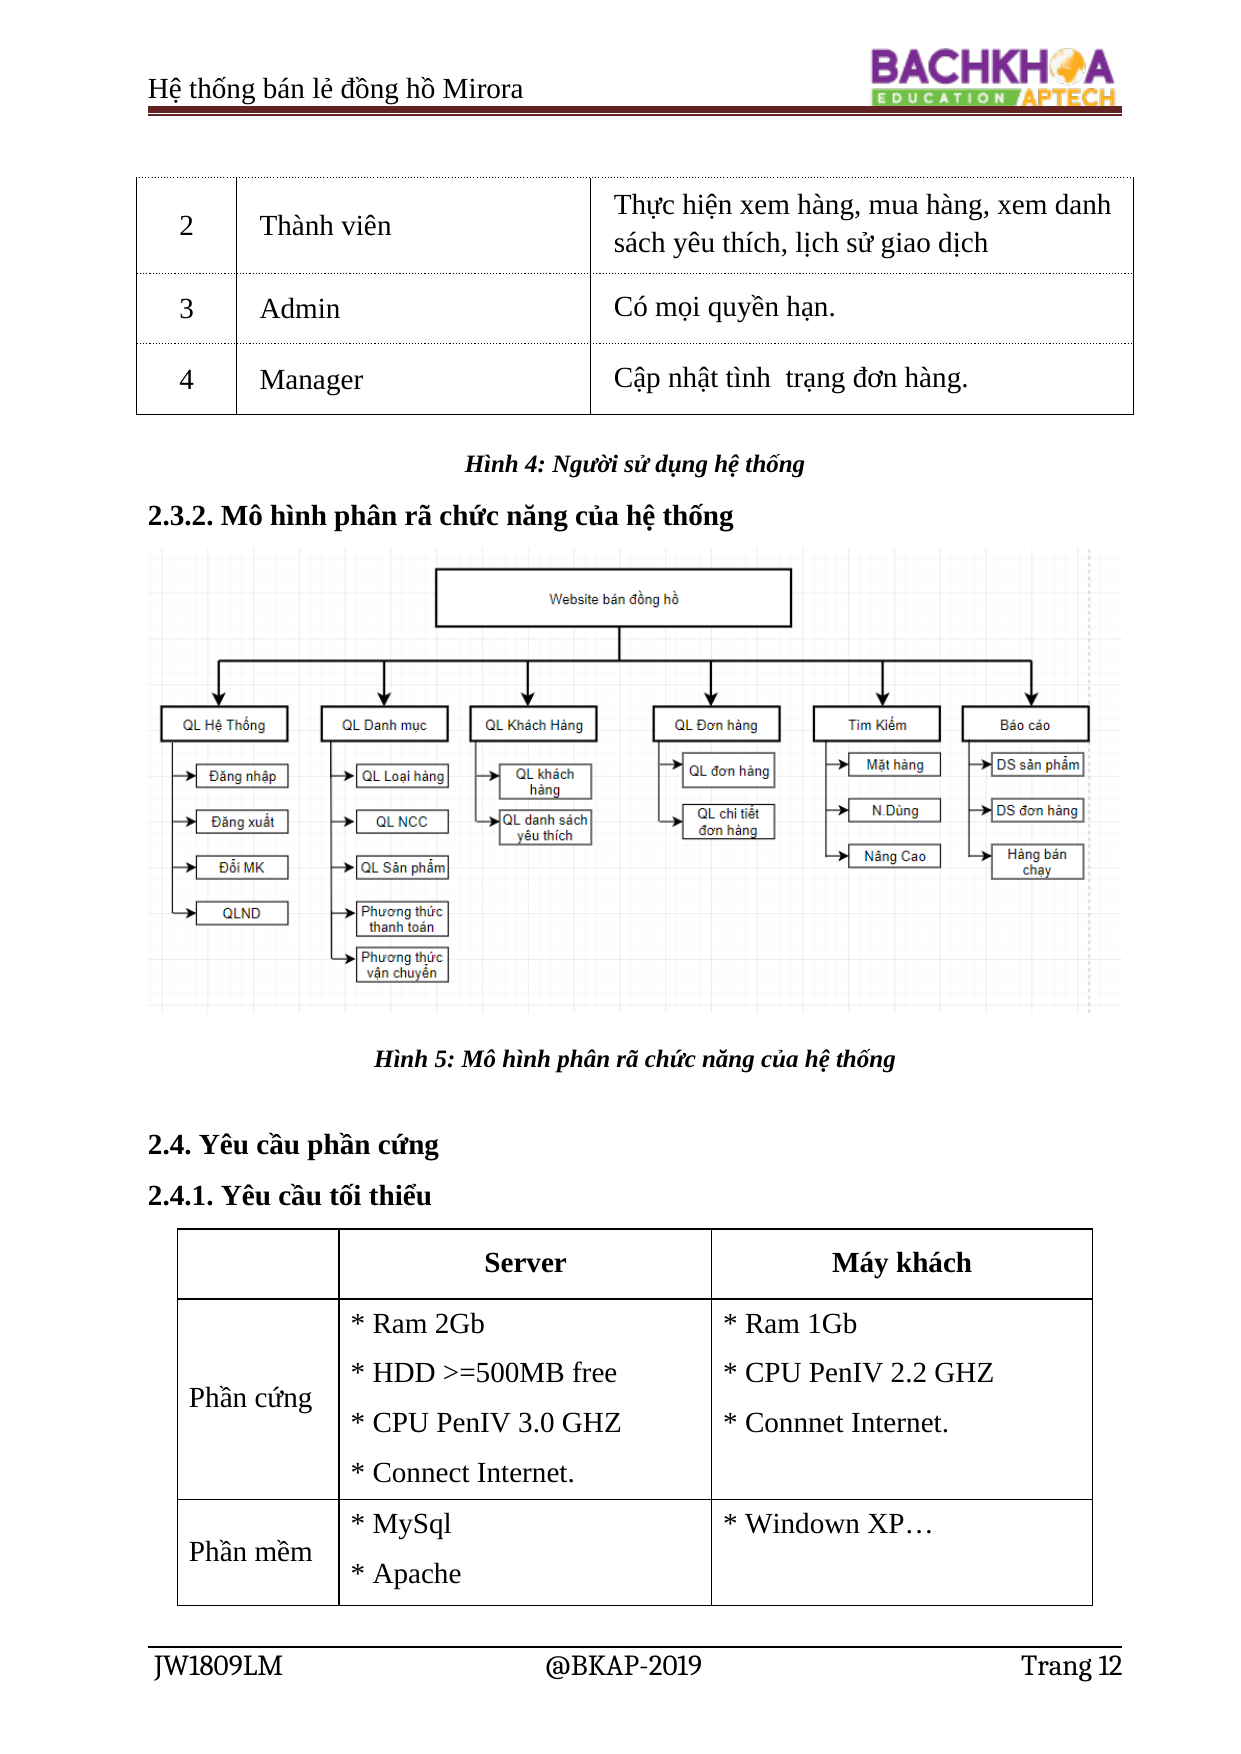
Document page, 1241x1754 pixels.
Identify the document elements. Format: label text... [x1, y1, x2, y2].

picture [147, 548, 1123, 1013]
table_cell * Ram 2Gb * HDD >=500MB free * CPU PenIV 3.0 GHZ * Connect Internet. [340, 1300, 711, 1499]
table_cell Phần cứng [178, 1300, 338, 1499]
picture [868, 47, 1120, 106]
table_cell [712, 1500, 1092, 1605]
text Hình 5: Mô hình phân rã chức năng của hệ thống [148, 1044, 1122, 1073]
table_cell * Ram 1Gb * CPU PenIV 2.2 GHZ * Connnet Internet. [712, 1300, 1092, 1499]
table_cell Thực hiện xem hàng, mua hàng, xem danh sách yêu thích, lịch sử giao dịch [591, 177, 1133, 272]
subtitle 2.4. Yêu cầu phần cứng [148, 1127, 1122, 1161]
table_cell Thành viên [237, 177, 591, 272]
table_cell * MySql * Apache [340, 1500, 711, 1605]
subtitle 2.3.2. Mô hình phân rã chức năng của hệ thống [148, 498, 1122, 532]
table_header Máy khách [712, 1230, 1092, 1298]
table_cell 3 [137, 273, 236, 343]
table_cell 4 [137, 343, 236, 414]
table_cell Manager [237, 343, 590, 414]
text Hình 4: Người sử dụng hệ thống [148, 449, 1122, 477]
subtitle 2.4.1. Yêu cầu tối thiểu [148, 1178, 1122, 1211]
table_cell Có mọi quyền hạn. [591, 273, 1133, 343]
table_header [178, 1230, 338, 1298]
table_cell 2 [137, 177, 236, 272]
table_header Server [340, 1230, 711, 1298]
table_cell Phần mềm [178, 1500, 338, 1605]
table_cell Cập nhật tình trạng đơn hàng. [591, 343, 1133, 414]
table_cell Admin [237, 273, 590, 343]
